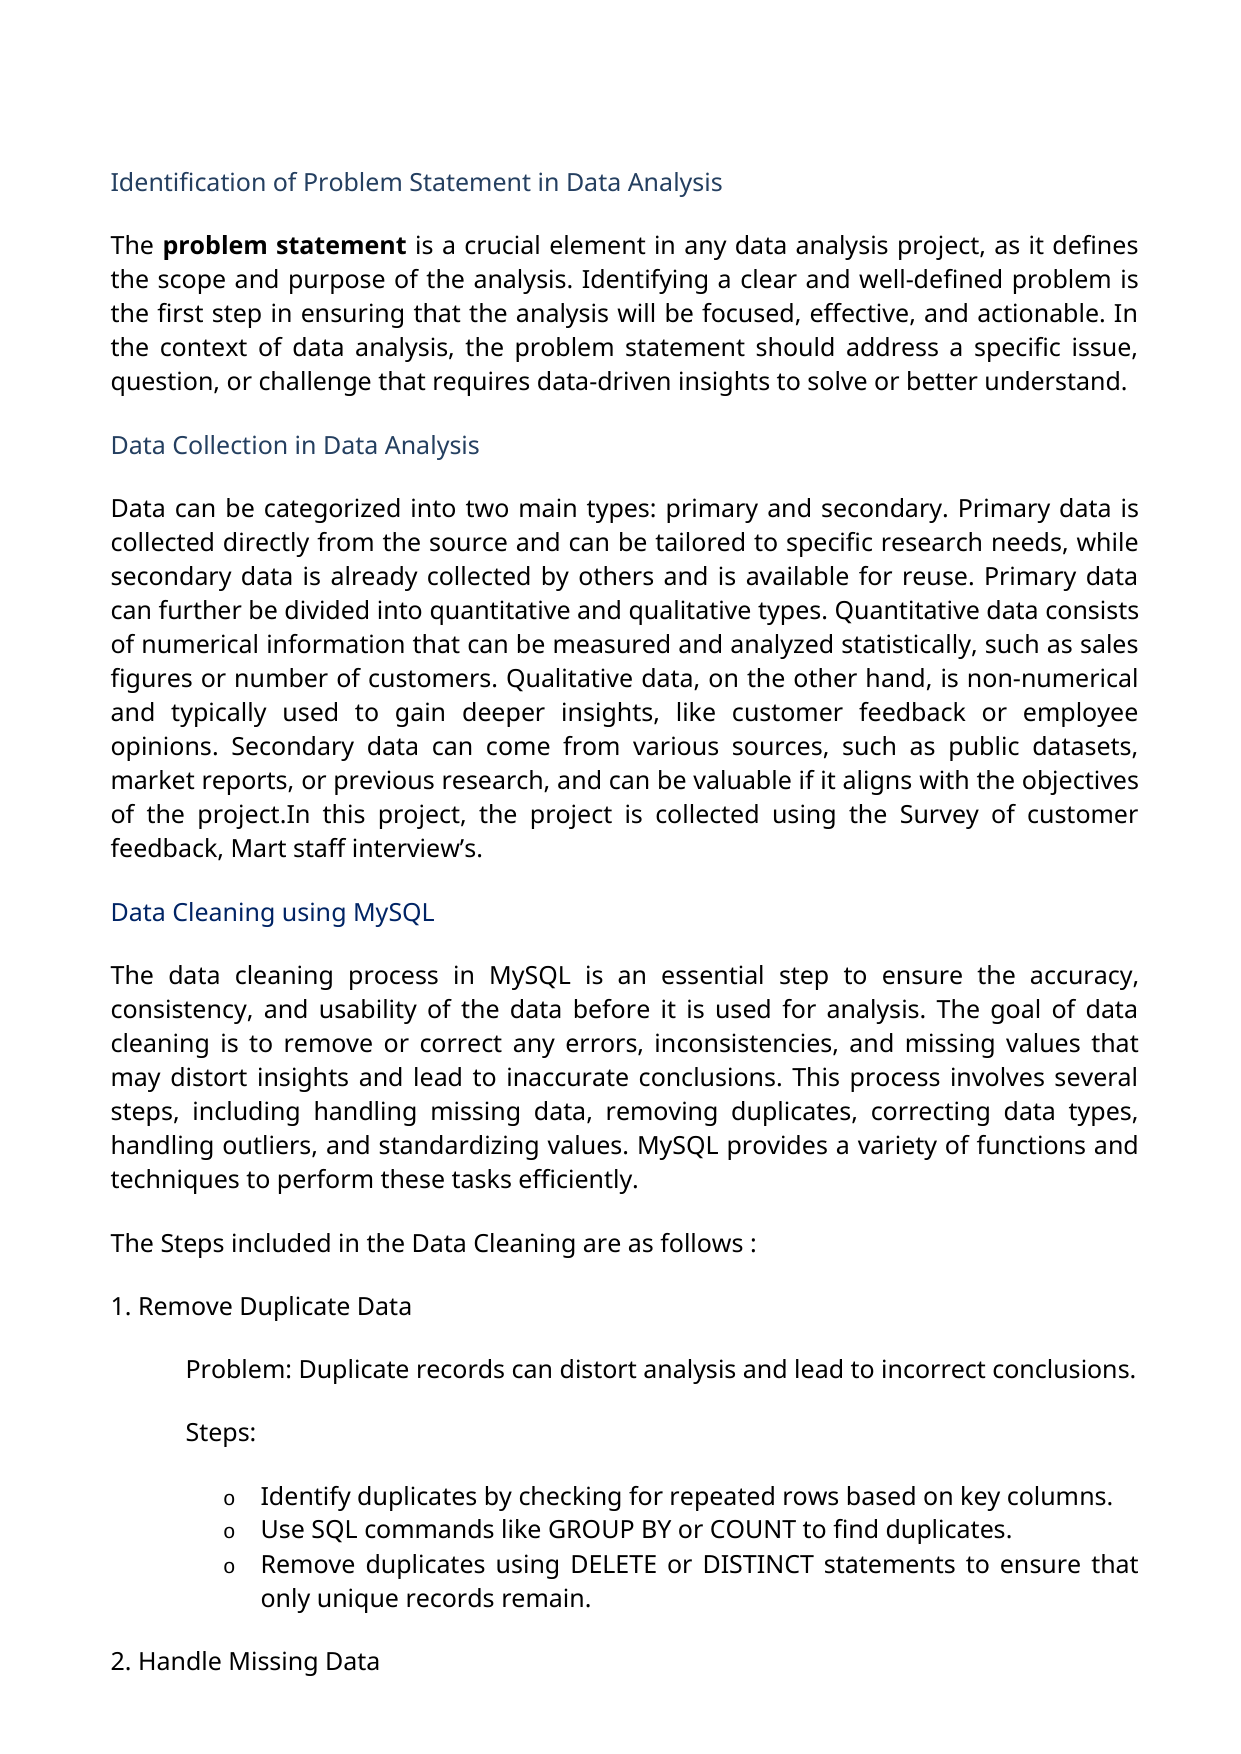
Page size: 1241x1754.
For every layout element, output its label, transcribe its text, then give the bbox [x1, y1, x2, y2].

text The data cleaning process in MySQL is an essential step to ensure the accuracy, consistency, and usability of the data before it is used for analysis. The goal of data cleaning is to remove or correct any errors, inconsistencies, and missing values that may distort insights and lead to inaccurate conclusions. This process involves several steps, including handling missing data, removing duplicates, correcting data types, handling outliers, and standardizing values. MySQL provides a variety of functions and techniques to perform these tasks efficiently. [110, 958, 1140, 1196]
text Problem: Duplicate records can distort analysis and lead to incorrect conclusions. [185, 1352, 1140, 1386]
subtitle Identification of Problem Statement in Data Analysis [110, 164, 1140, 199]
text 1. Remove Duplicate Data [110, 1288, 1140, 1322]
text The problem statement is a crucial element in any data analysis project, as it defines the scope and purpose of the analysis. Identifying a clear and well-defined problem is the first step in ensuring that the analysis will be focused, effective, and actionable. In the context of data analysis, the problem statement should address a specific issue, question, or challenge that requires data-driven insights to solve or better understand. [110, 228, 1140, 398]
list Use SQL commands like GROUP BY or COUNT to find duplicates. [223, 1541, 1140, 1575]
text Steps: [185, 1415, 1140, 1449]
text The Steps included in the Data Cleaning are as follows : [110, 1225, 1140, 1259]
list Identify duplicates by checking for repeated rows based on key columns. [223, 1478, 1140, 1512]
subtitle Data Collection in Data Analysis [110, 427, 1140, 461]
text Data Cleaning using MySQL [110, 894, 1140, 928]
text Data can be categorized into two main types: primary and secondary. Primary data is collected directly from the source and can be tailored to specific research needs, while secondary data is already collected by others and is available for reuse. Primary data can further be divided into quantitative and qualitative types. Quantitative data consists of numerical information that can be measured and analyzed statistically, such as sales figures or number of customers. Qualitative data, on the other hand, is non-numerical and typically used to gain deeper insights, like customer feedback or employee opinions. Secondary data can come from various sources, such as public datasets, market reports, or previous research, and can be valuable if it aligns with the objectives of the project.In this project, the project is collected using the Survey of customer feedback, Mart staff interview’s. [110, 491, 1140, 865]
list Remove duplicates using DELETE or DISTINCT statements to ensure that only unique records remain. [223, 1604, 1140, 1673]
